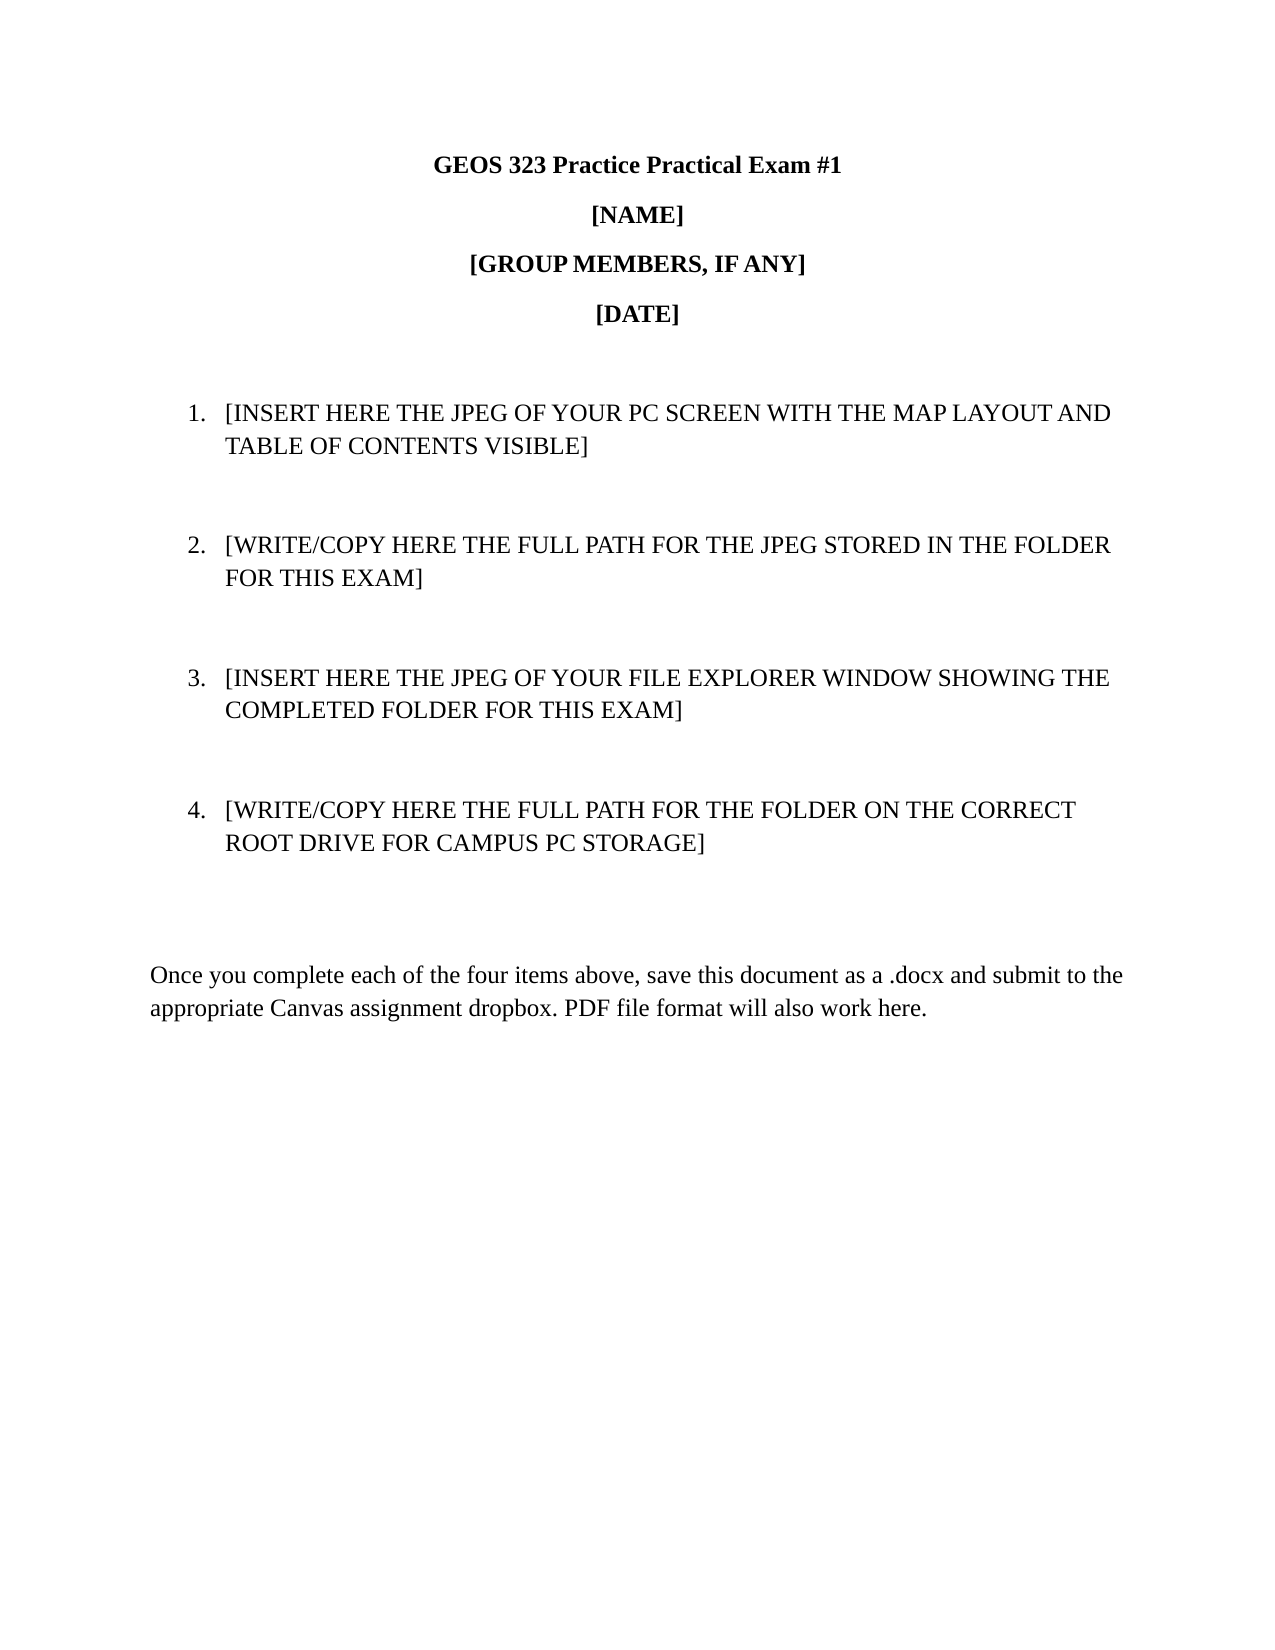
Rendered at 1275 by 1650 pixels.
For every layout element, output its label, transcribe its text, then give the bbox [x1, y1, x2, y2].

text [NAME] [150, 200, 1125, 228]
text [DATE] [150, 299, 1125, 328]
list [INSERT HERE THE JPEG OF YOUR FILE EXPLORER WINDOW SHOWING THE COMPLETED FOLDER FOR THIS EXAM] [187, 663, 1125, 724]
list [INSERT HERE THE JPEG OF YOUR PC SCREEN WITH THE MAP LAYOUT AND TABLE OF CONTENTS VISIBLE] [187, 398, 1125, 460]
text Once you complete each of the four items above, save this document as a .docx and submit to the appropriate Canvas assignment dropbox. PDF file format will also work here. [150, 960, 1125, 1022]
list [WRITE/COPY HERE THE FULL PATH FOR THE FOLDER ON THE CORRECT ROOT DRIVE FOR CAMPUS PC STORAGE] [187, 795, 1125, 857]
text GEOS 323 Practice Practical Exam #1 [150, 150, 1125, 179]
list [WRITE/COPY HERE THE FULL PATH FOR THE JPEG STORED IN THE FOLDER FOR THIS EXAM] [187, 531, 1125, 592]
text [GROUP MEMBERS, IF ANY] [150, 249, 1125, 278]
